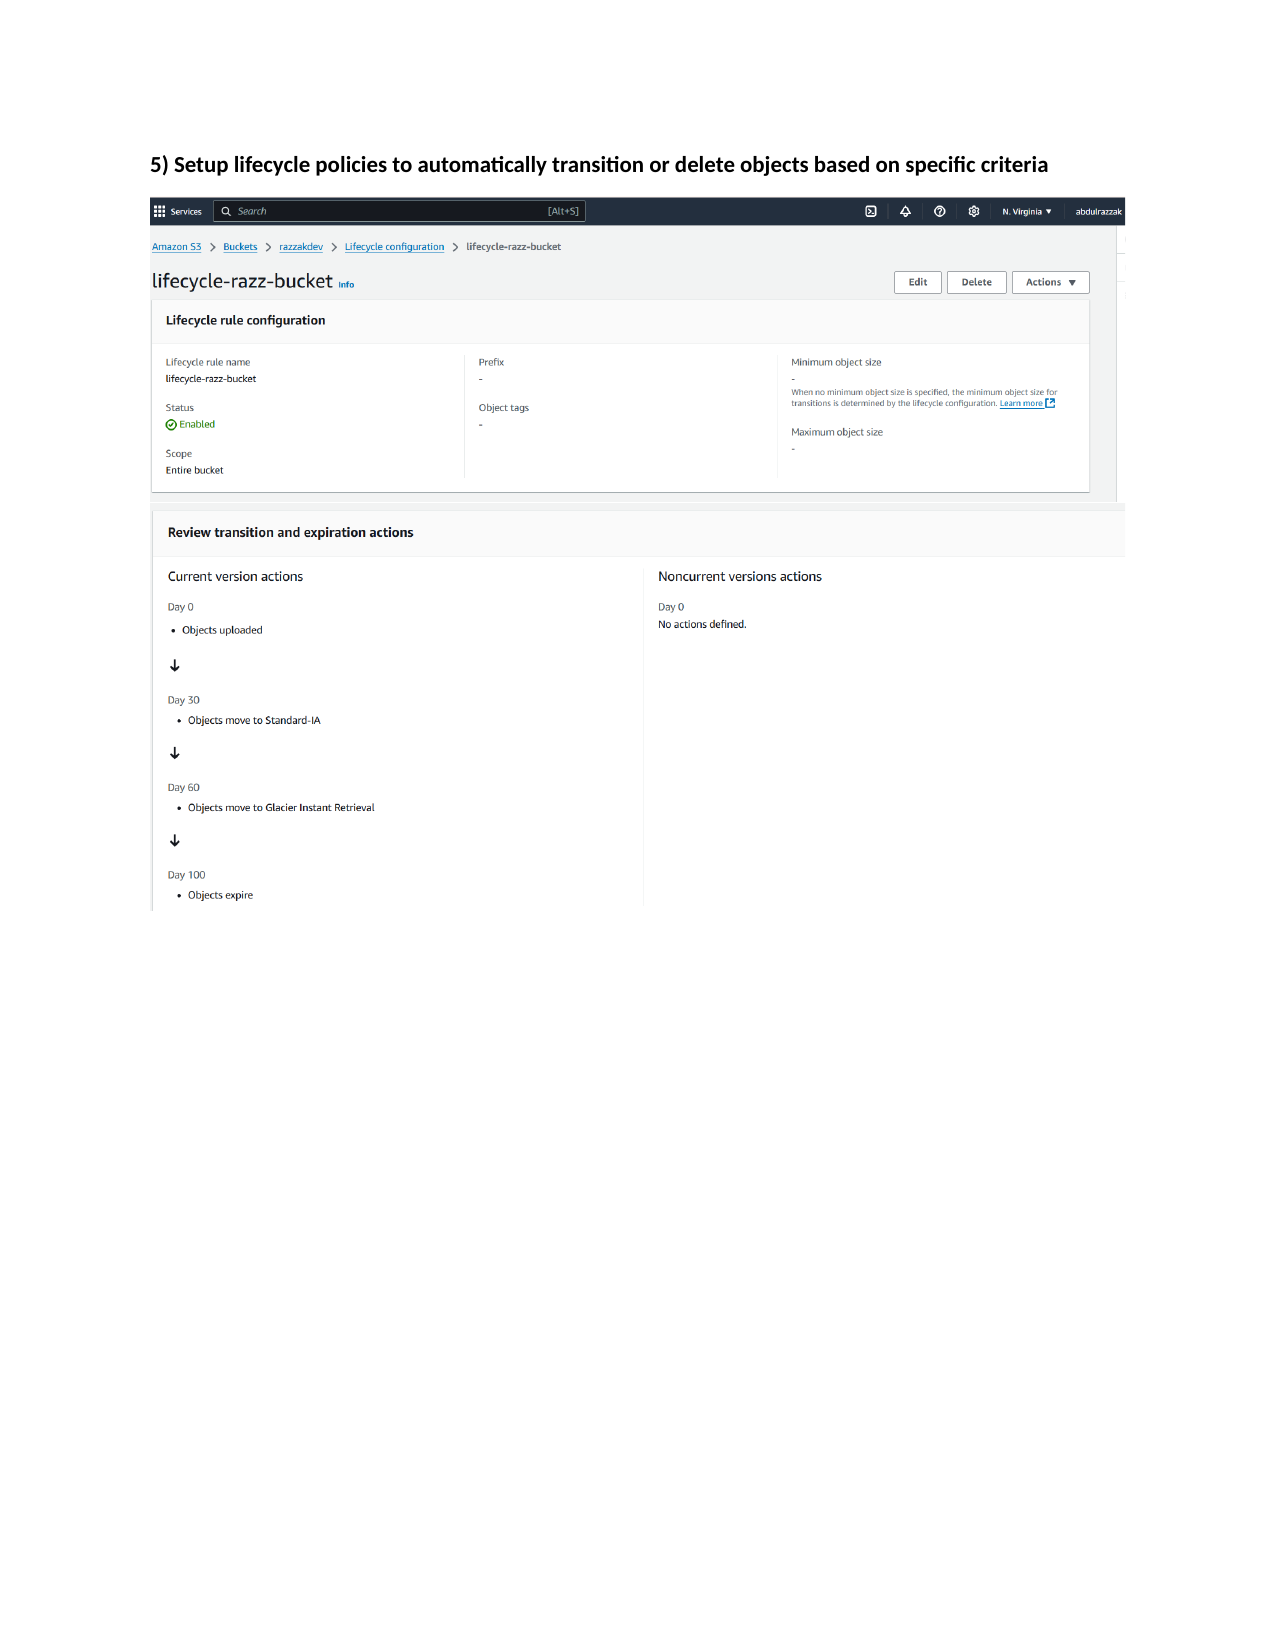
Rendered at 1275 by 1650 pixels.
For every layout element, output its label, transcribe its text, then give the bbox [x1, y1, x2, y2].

picture [150, 503, 1125, 911]
text 5) Setup lifecycle policies to automatically transition or delete objects based on specific criteria [150, 150, 1125, 178]
picture [150, 196, 1125, 502]
